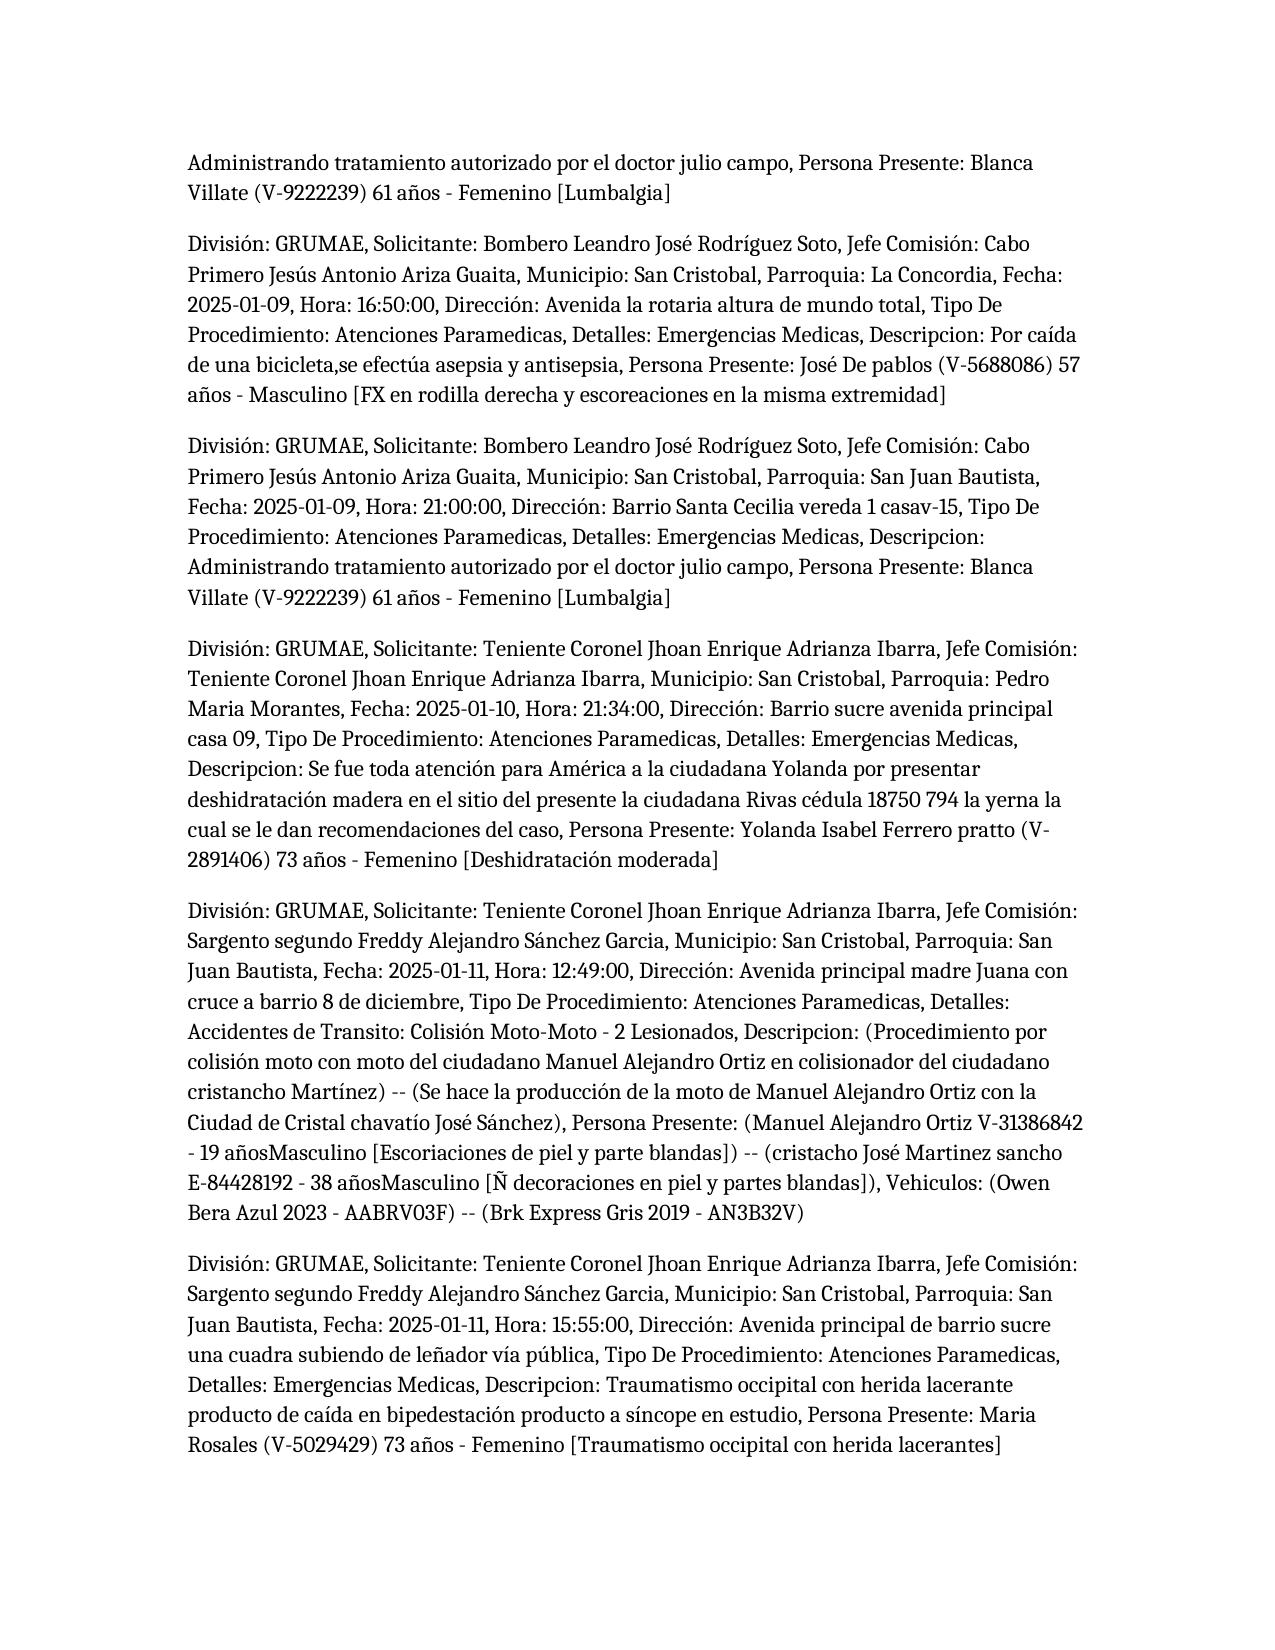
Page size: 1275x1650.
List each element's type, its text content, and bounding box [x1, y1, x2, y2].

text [187, 150, 1087, 207]
text División: GRUMAE, Solicitante: Bombero Leandro José Rodríguez Soto, Jefe Comisión: Cabo Primero Jesús Antonio Ariza Guaita, Municipio: San Cristobal, Parroquia: San Juan Bautista, Fecha: 2025-01-09, Hora: 21:00:00, Dirección: Barrio Santa Cecilia vereda 1 casav-15, Tipo De Procedimiento: Atenciones Paramedicas, Detalles: Emergencias Medicas, Descripcion: Administrando tratamiento autorizado por el doctor julio campo, Persona Presente: Blanca Villate (V-9222239) 61 años - Femenino [Lumbalgia] [187, 433, 1087, 611]
text División: GRUMAE, Solicitante: Teniente Coronel Jhoan Enrique Adrianza Ibarra, Jefe Comisión: Sargento segundo Freddy Alejandro Sánchez Garcia, Municipio: San Cristobal, Parroquia: San Juan Bautista, Fecha: 2025-01-11, Hora: 12:49:00, Dirección: Avenida principal madre Juana con cruce a barrio 8 de diciembre, Tipo De Procedimiento: Atenciones Paramedicas, Detalles: Accidentes de Transito: Colisión Moto-Moto - 2 Lesionados, Descripcion: (Procedimiento por colisión moto con moto del ciudadano Manuel Alejandro Ortiz en colisionador del ciudadano cristancho Martínez) -- (Se hace la producción de la moto de Manuel Alejandro Ortiz con la Ciudad de Cristal chavatío José Sánchez), Persona Presente: (Manuel Alejandro Ortiz V-31386842 - 19 añosMasculino [Escoriaciones de piel y parte blandas]) -- (cristacho José Martinez sancho E-84428192 - 38 añosMasculino [Ñ decoraciones en piel y partes blandas]), Vehiculos: (Owen Bera Azul 2023 - AABRV03F) -- (Brk Express Gris 2019 - AN3B32V) [187, 898, 1087, 1226]
text División: GRUMAE, Solicitante: Teniente Coronel Jhoan Enrique Adrianza Ibarra, Jefe Comisión: Sargento segundo Freddy Alejandro Sánchez Garcia, Municipio: San Cristobal, Parroquia: San Juan Bautista, Fecha: 2025-01-11, Hora: 15:55:00, Dirección: Avenida principal de barrio sucre una cuadra subiendo de leñador vía pública, Tipo De Procedimiento: Atenciones Paramedicas, Detalles: Emergencias Medicas, Descripcion: Traumatismo occipital con herida lacerante producto de caída en bipedestación producto a síncope en estudio, Persona Presente: Maria Rosales (V-5029429) 73 años - Femenino [Traumatismo occipital con herida lacerantes] [187, 1251, 1087, 1459]
text División: GRUMAE, Solicitante: Bombero Leandro José Rodríguez Soto, Jefe Comisión: Cabo Primero Jesús Antonio Ariza Guaita, Municipio: San Cristobal, Parroquia: La Concordia, Fecha: 2025-01-09, Hora: 16:50:00, Dirección: Avenida la rotaria altura de mundo total, Tipo De Procedimiento: Atenciones Paramedicas, Detalles: Emergencias Medicas, Descripcion: Por caída de una bicicleta,se efectúa asepsia y antisepsia, Persona Presente: José De pablos (V-5688086) 57 años - Masculino [FX en rodilla derecha y escoreaciones en la misma extremidad] [187, 231, 1087, 409]
text División: GRUMAE, Solicitante: Teniente Coronel Jhoan Enrique Adrianza Ibarra, Jefe Comisión: Teniente Coronel Jhoan Enrique Adrianza Ibarra, Municipio: San Cristobal, Parroquia: Pedro Maria Morantes, Fecha: 2025-01-10, Hora: 21:34:00, Dirección: Barrio sucre avenida principal casa 09, Tipo De Procedimiento: Atenciones Paramedicas, Detalles: Emergencias Medicas, Descripcion: Se fue toda atención para América a la ciudadana Yolanda por presentar deshidratación madera en el sitio del presente la ciudadana Rivas cédula 18750 794 la yerna la cual se le dan recomendaciones del caso, Persona Presente: Yolanda Isabel Ferrero pratto (V-2891406) 73 años - Femenino [Deshidratación moderada] [187, 635, 1087, 873]
